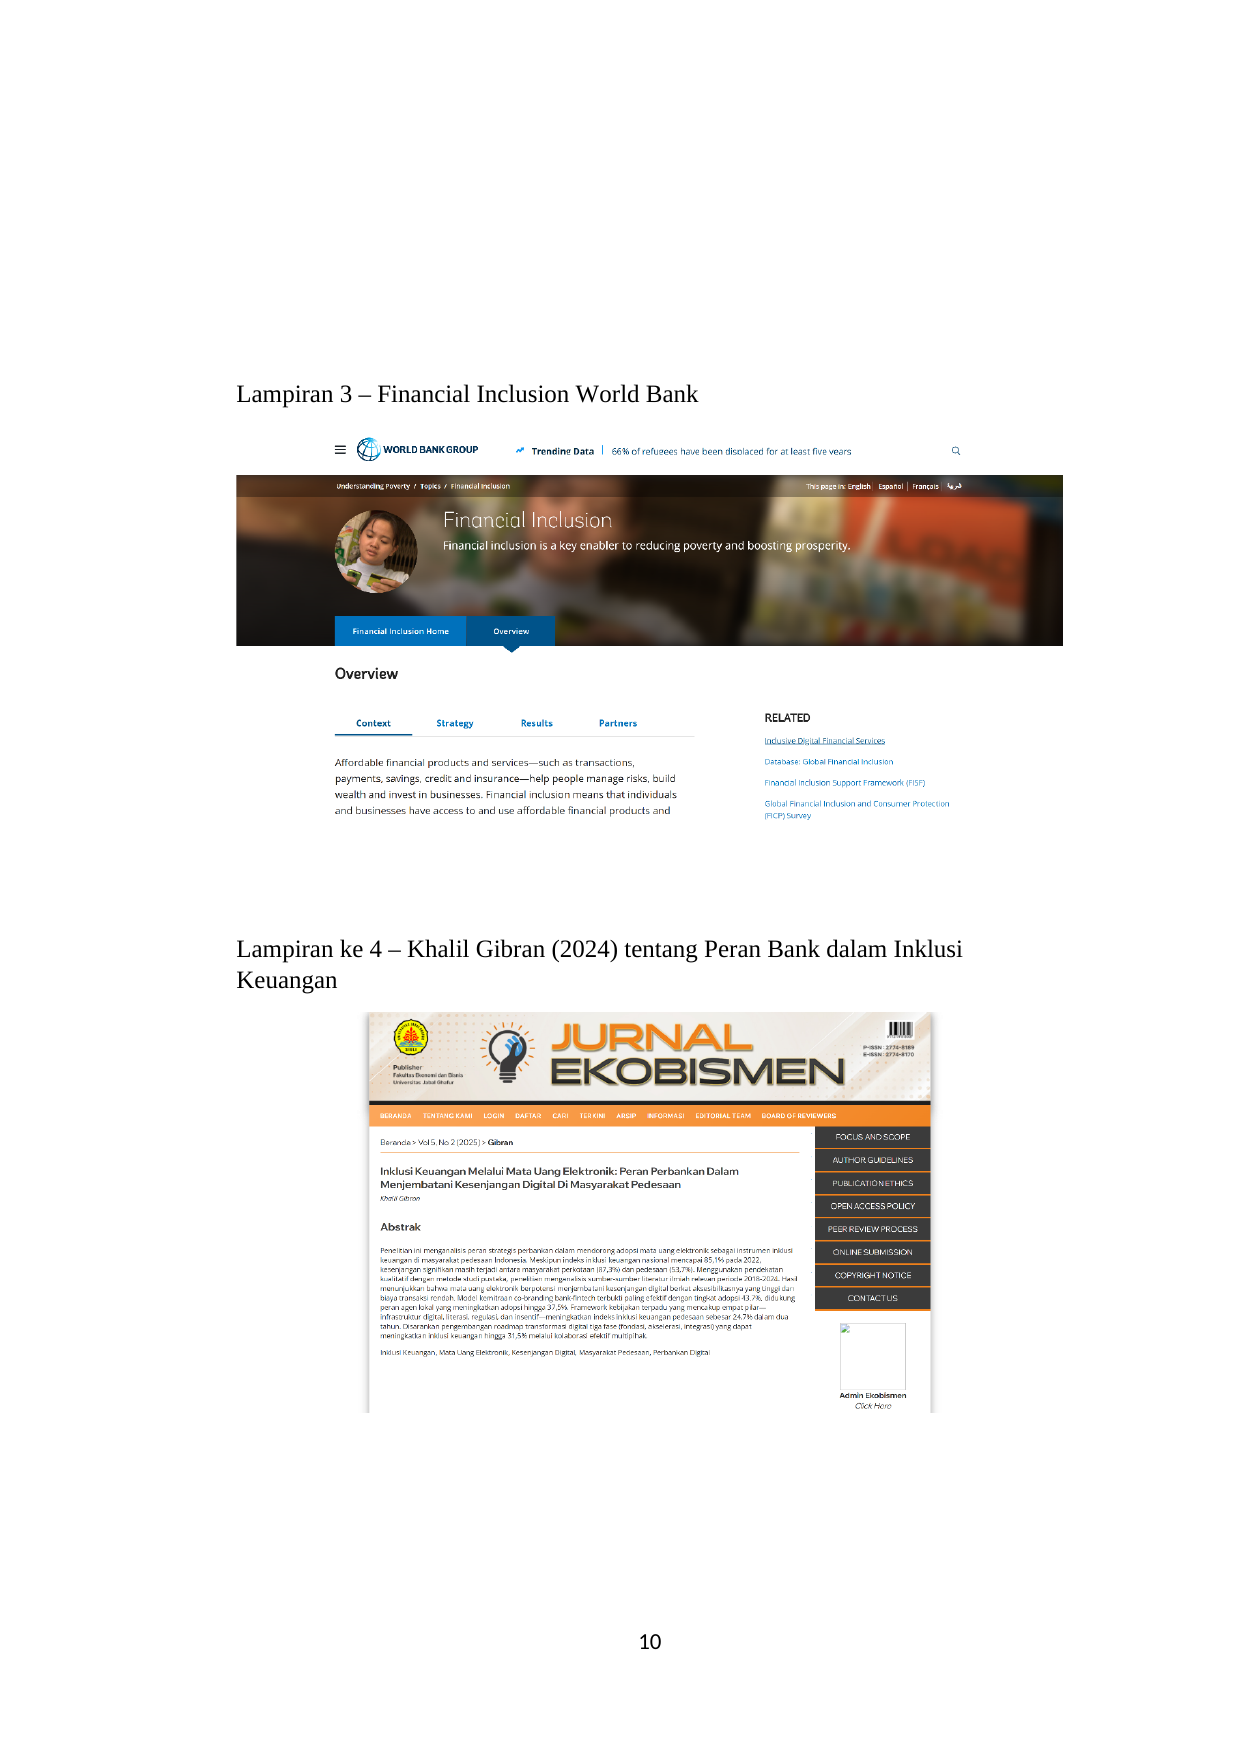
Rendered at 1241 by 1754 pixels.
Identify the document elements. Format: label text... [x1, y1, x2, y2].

picture [236, 427, 1063, 820]
text Lampiran 3 – Financial Inclusion World Bank [236, 379, 1063, 408]
picture [236, 1012, 1063, 1413]
text Lampiran ke 4 – Khalil Gibran (2024) tentang Peran Bank dalam Inklusi Keuangan [236, 934, 1063, 993]
